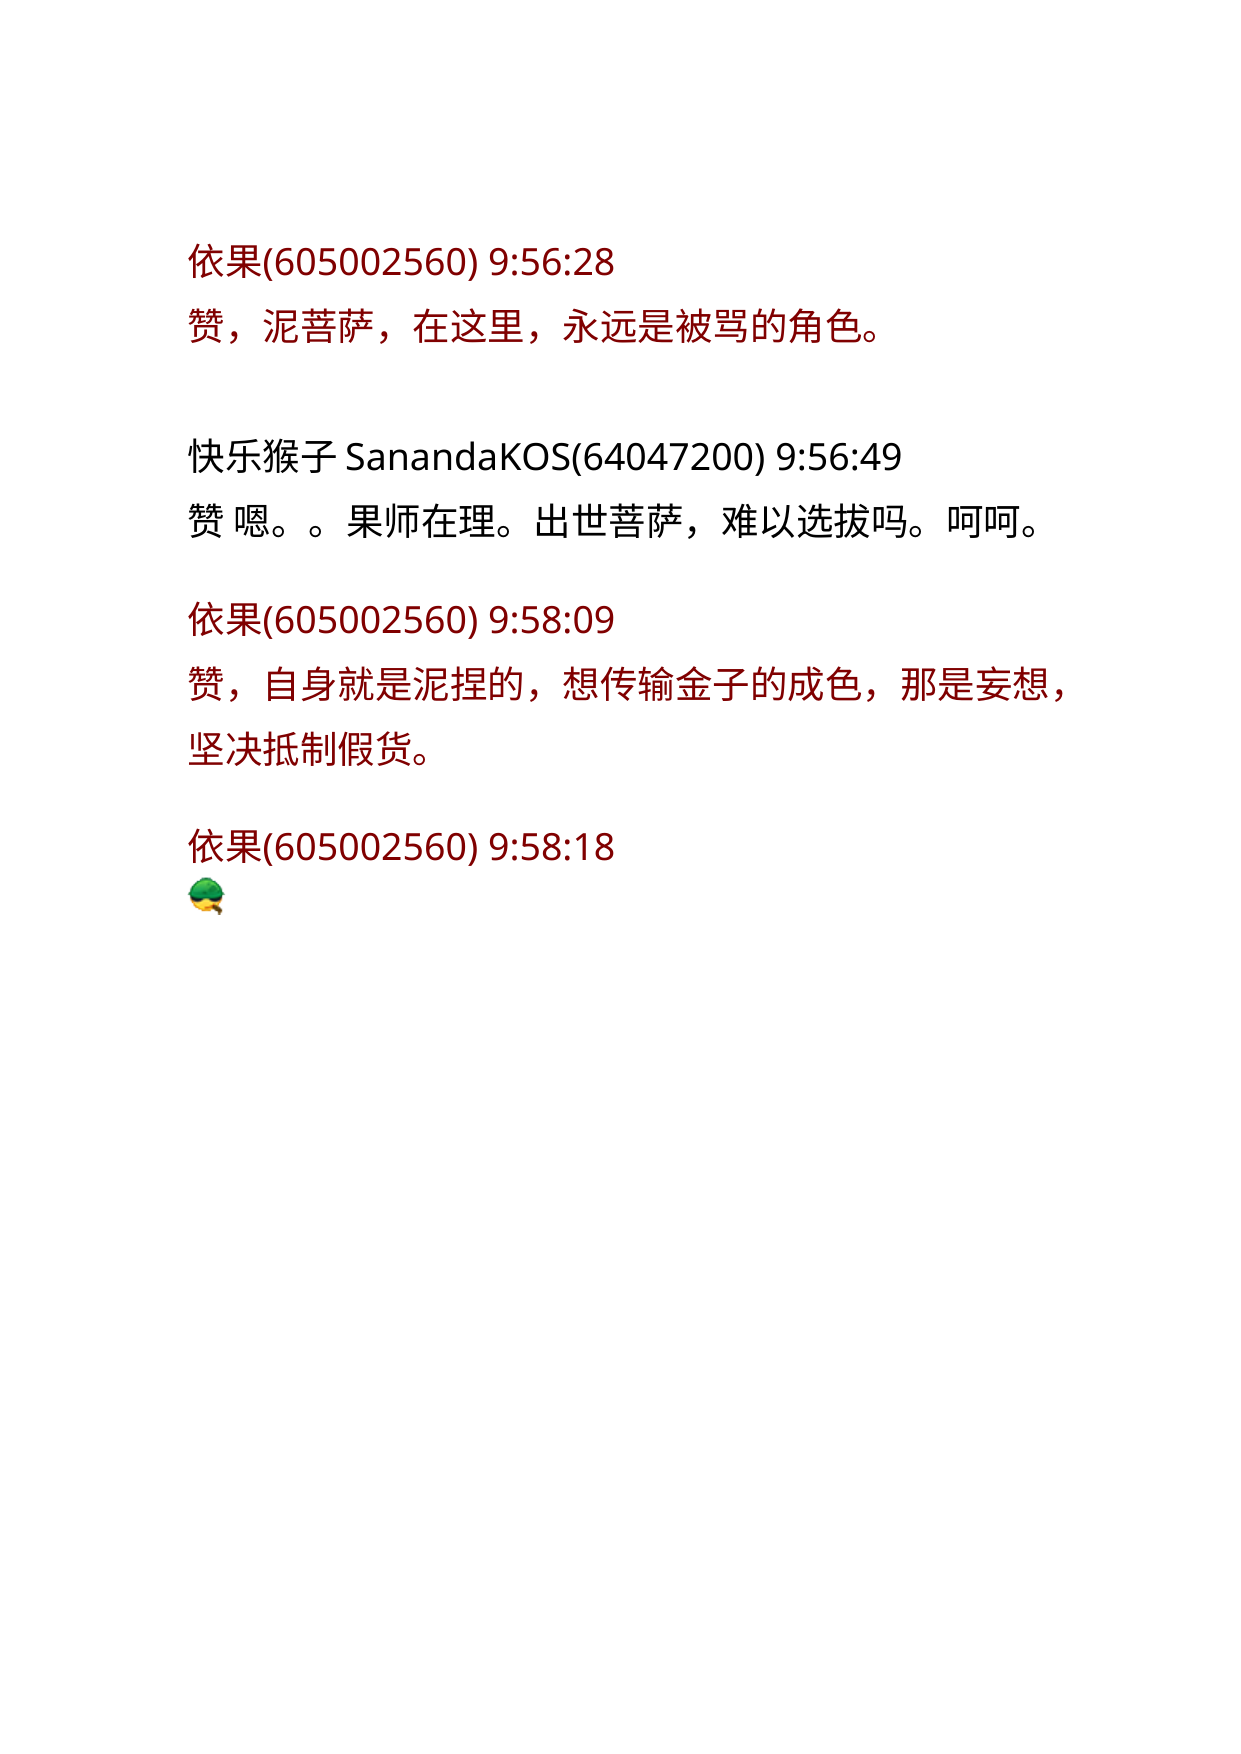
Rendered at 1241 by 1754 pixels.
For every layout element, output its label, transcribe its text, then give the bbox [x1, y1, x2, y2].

picture [187, 877, 226, 915]
text 快乐猴子SanandaKOS(64047200) 9:56:49 赞 嗯。。果师在理。出世菩萨，难以选拔吗。呵呵。 [187, 422, 1053, 552]
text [187, 162, 1053, 357]
text 依果(605002560) 9:58:09 赞，自身就是泥捏的，想传输金子的成色，那是妄想，坚决抵制假货。 [187, 584, 1053, 779]
text 依果(605002560) 9:58:18 [187, 812, 1053, 942]
